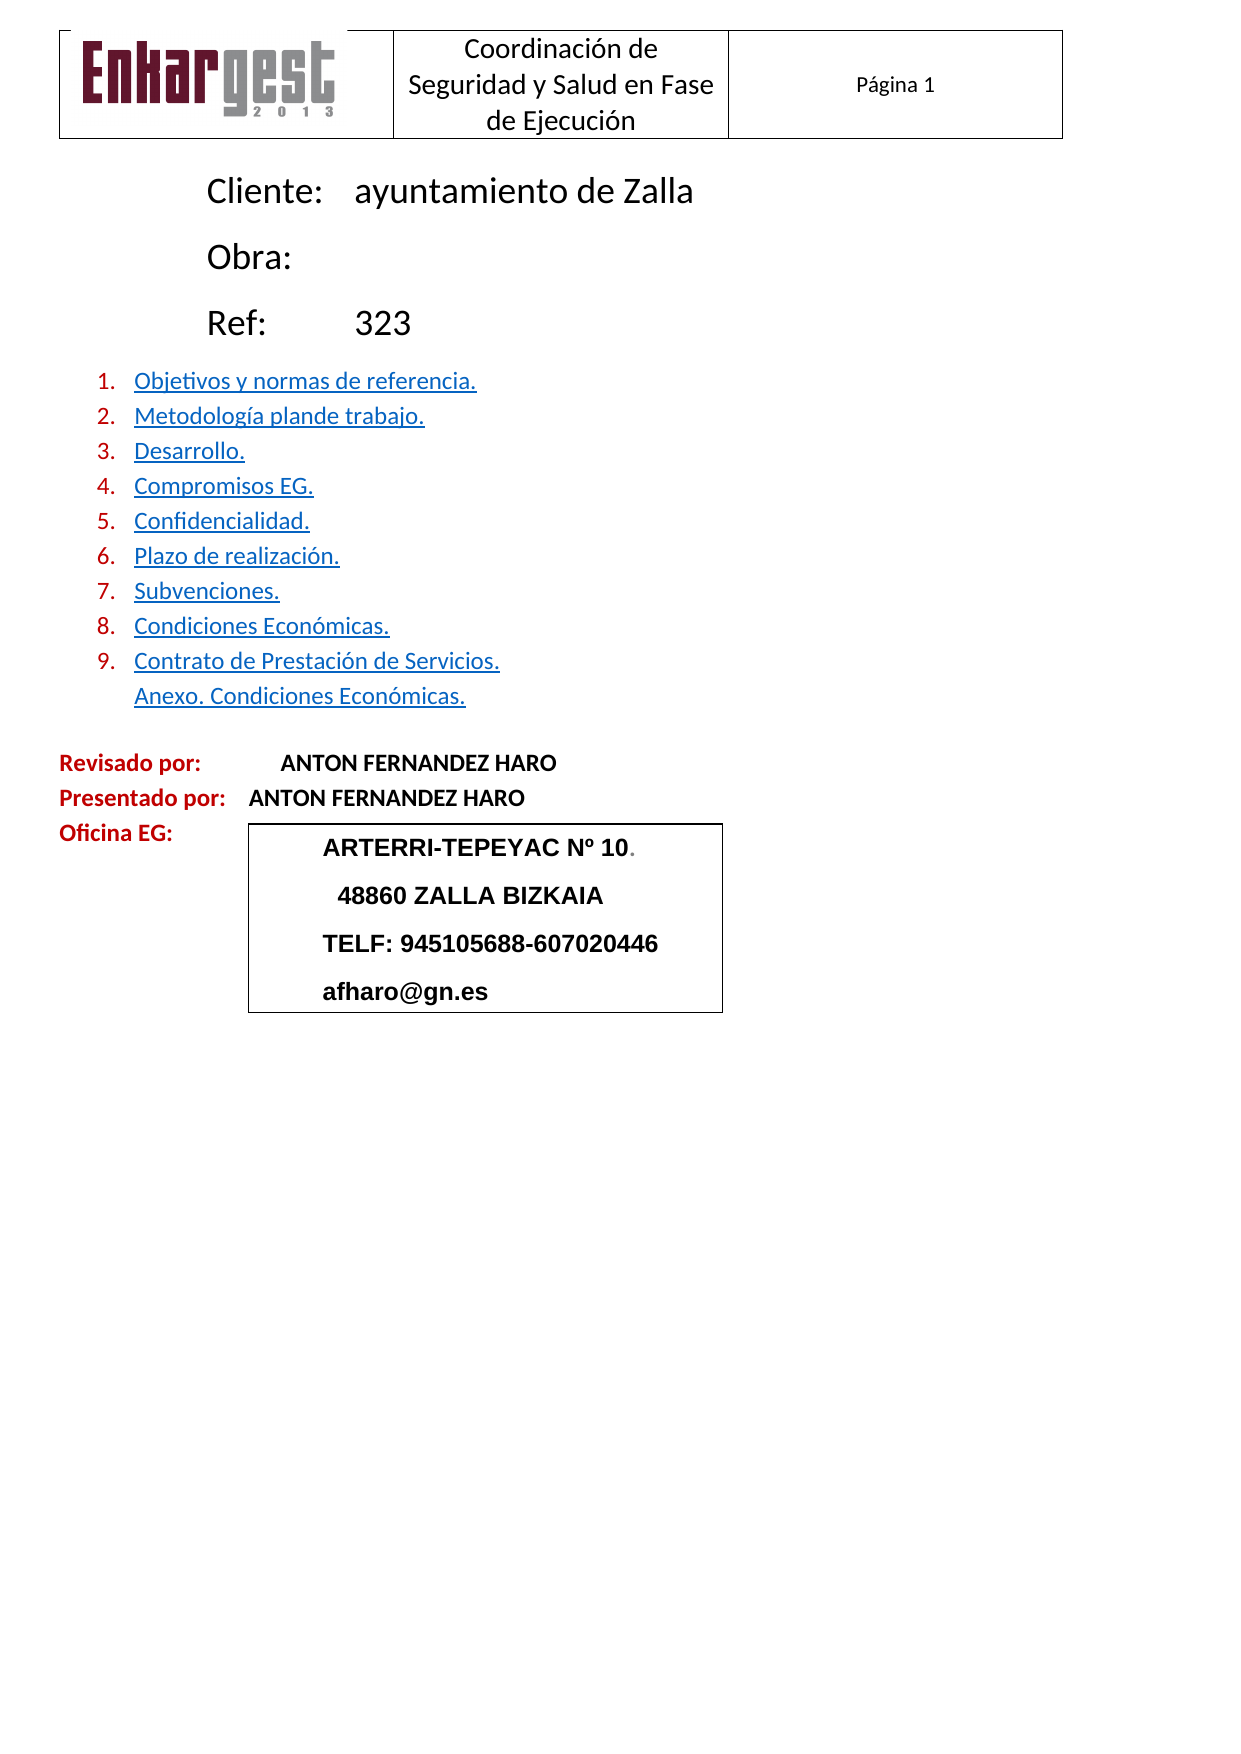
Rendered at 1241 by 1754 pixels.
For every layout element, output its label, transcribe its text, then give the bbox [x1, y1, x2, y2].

list Anexo. Condiciones Económicas. [134, 680, 1063, 711]
list Revisado por: ANTON FERNANDEZ HARO [59, 747, 1063, 778]
list Oficina EG: [59, 817, 1063, 848]
text Cliente: ayuntamiento de Zalla [207, 167, 1063, 212]
picture [70, 30, 348, 126]
list Condiciones Económicas. [97, 610, 1063, 641]
list Desarrollo. [97, 435, 1063, 466]
list Objetivos y normas de referencia. [97, 365, 1063, 396]
list Presentado por: ANTON FERNANDEZ HARO [59, 782, 1063, 813]
list Contrato de Prestación de Servicios. [97, 645, 1063, 676]
list Confidencialidad. [97, 505, 1063, 536]
list Metodología plande trabajo. [97, 400, 1063, 431]
list Plazo de realización. [97, 540, 1063, 571]
text Obra: [133, 233, 1063, 278]
text Ref: 323 [133, 299, 1063, 345]
list Subvenciones. [97, 575, 1063, 606]
list Compromisos EG. [97, 470, 1063, 501]
